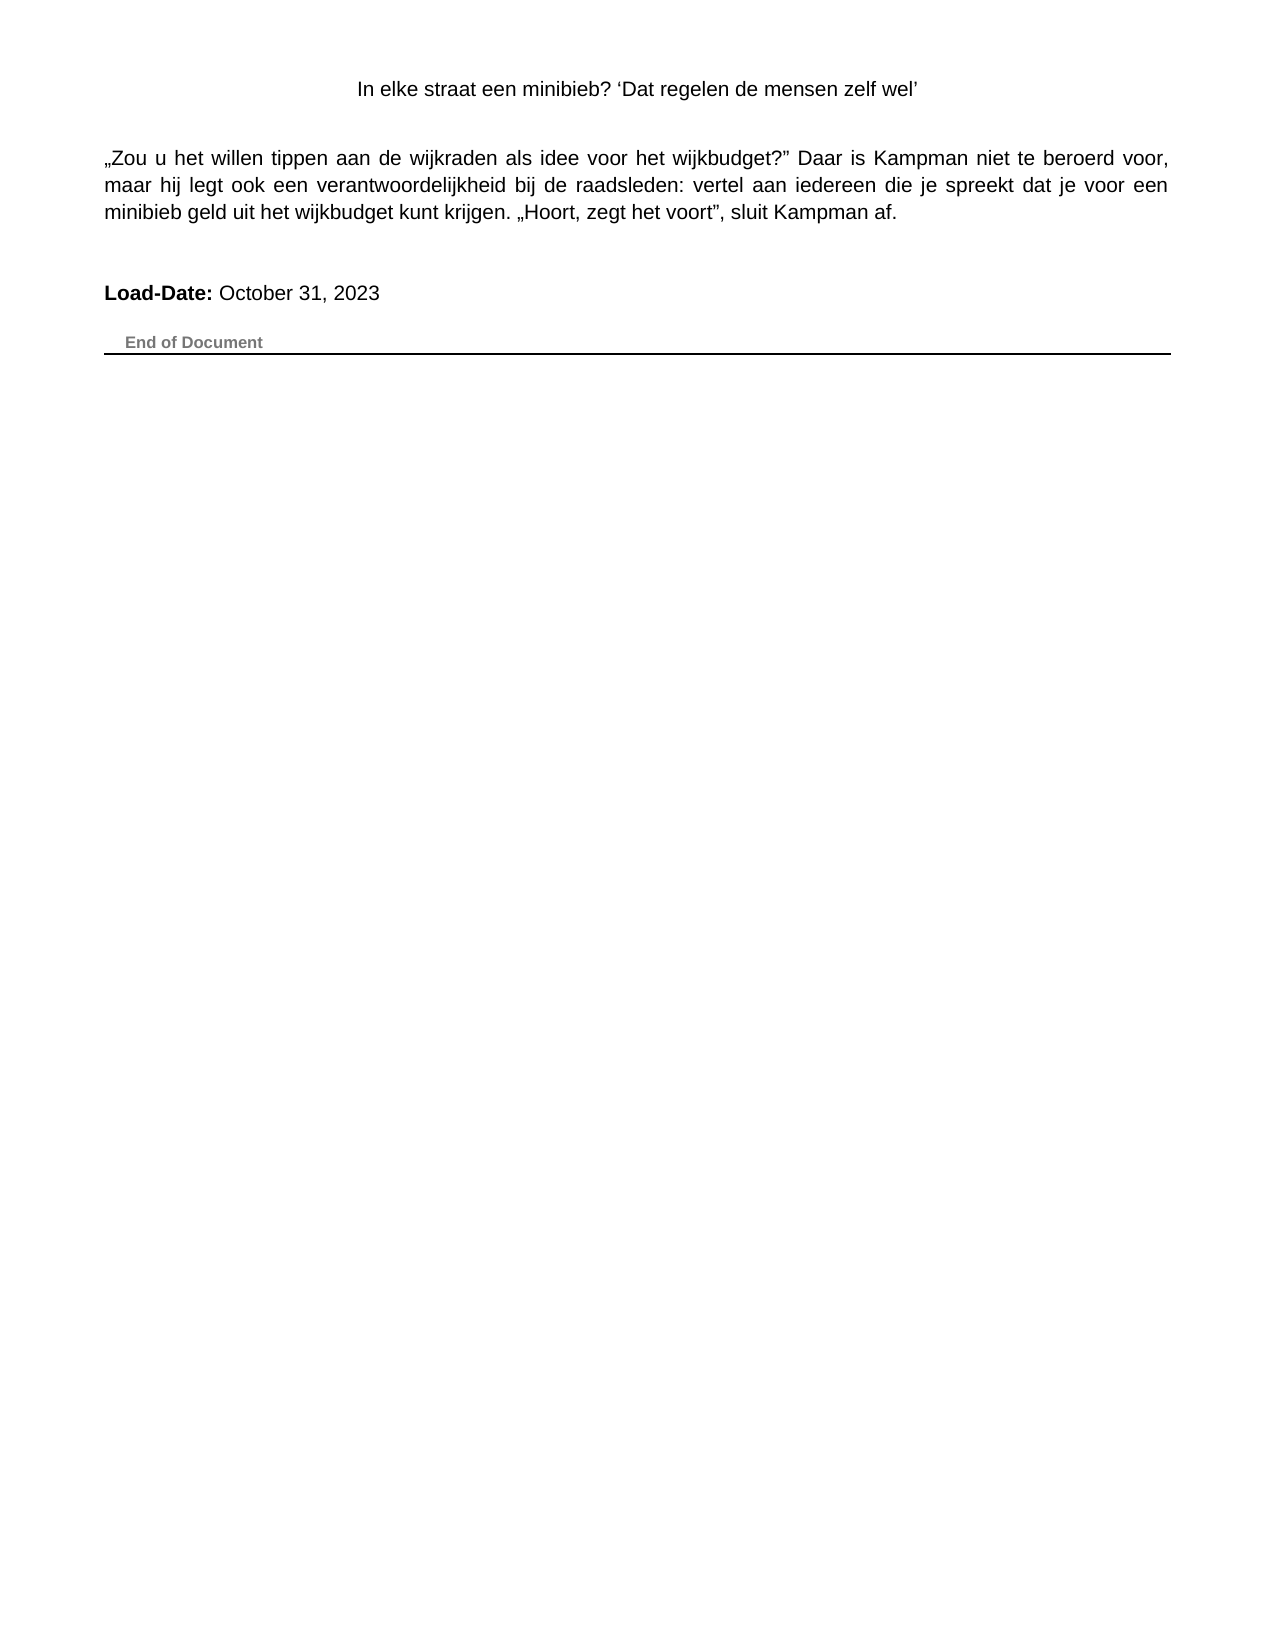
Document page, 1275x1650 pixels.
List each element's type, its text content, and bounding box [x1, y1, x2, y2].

text End of Document [125, 333, 1171, 352]
text Load-Date: October 31, 2023 [104, 248, 1171, 304]
text „Zou u het willen tippen aan de wijkraden als idee voor het wijkbudget?” Daar is Kampman niet te beroerd voor, maar hij legt ook een verantwoordelijkheid bij de raadsleden: vertel aan iedereen die je spreekt dat je voor een minibieb geld uit het wijkbudget kunt krijgen. „Hoort, zegt het voort”, sluit Kampman af. [104, 142, 1171, 223]
